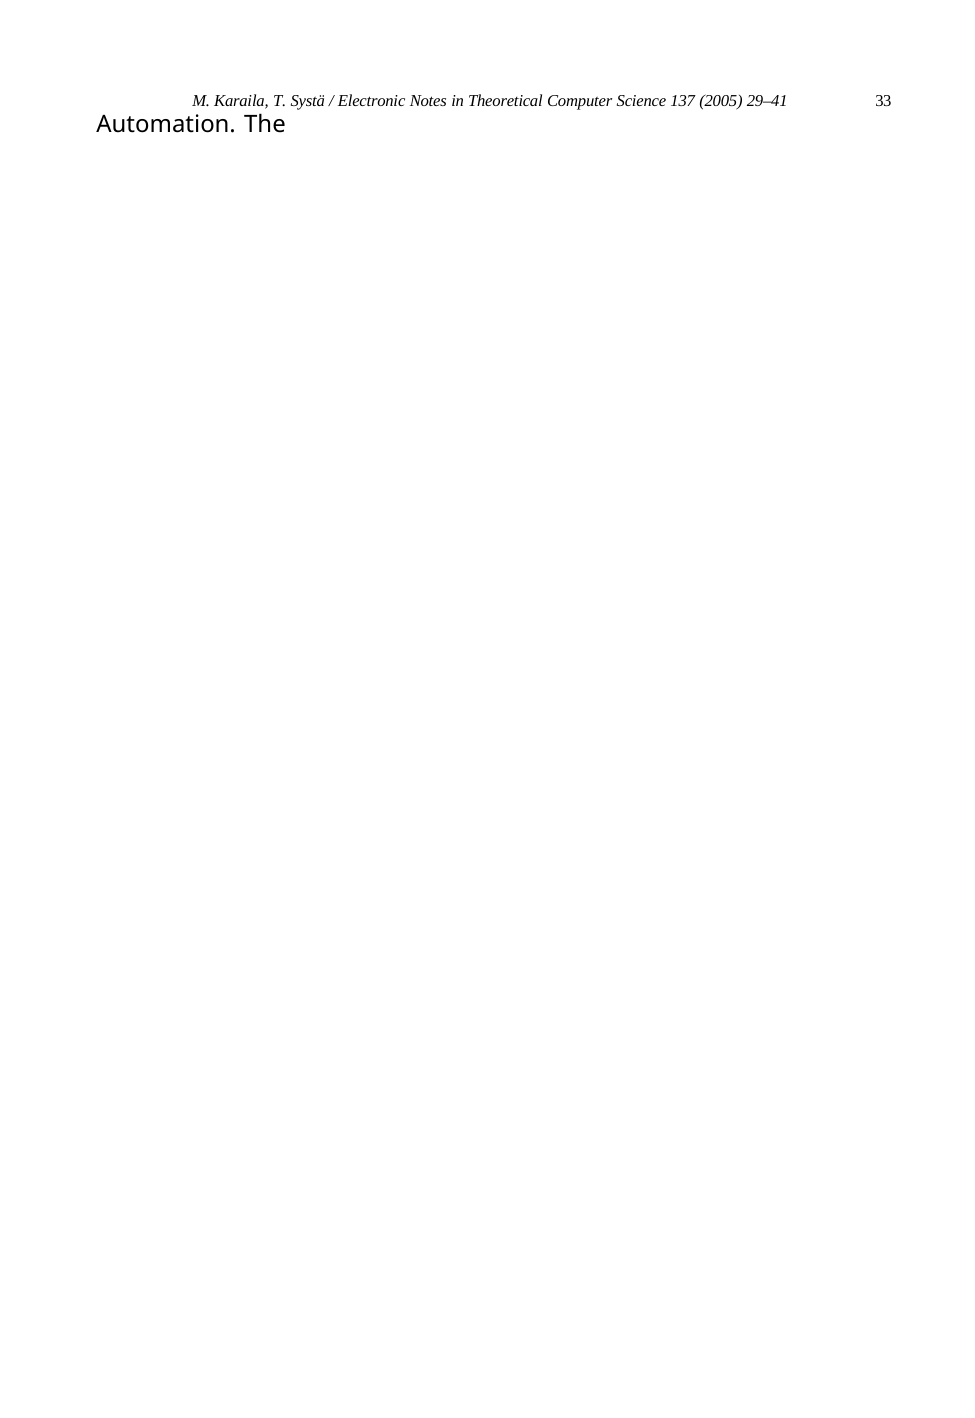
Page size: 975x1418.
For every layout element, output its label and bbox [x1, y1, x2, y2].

text [96, 110, 889, 138]
